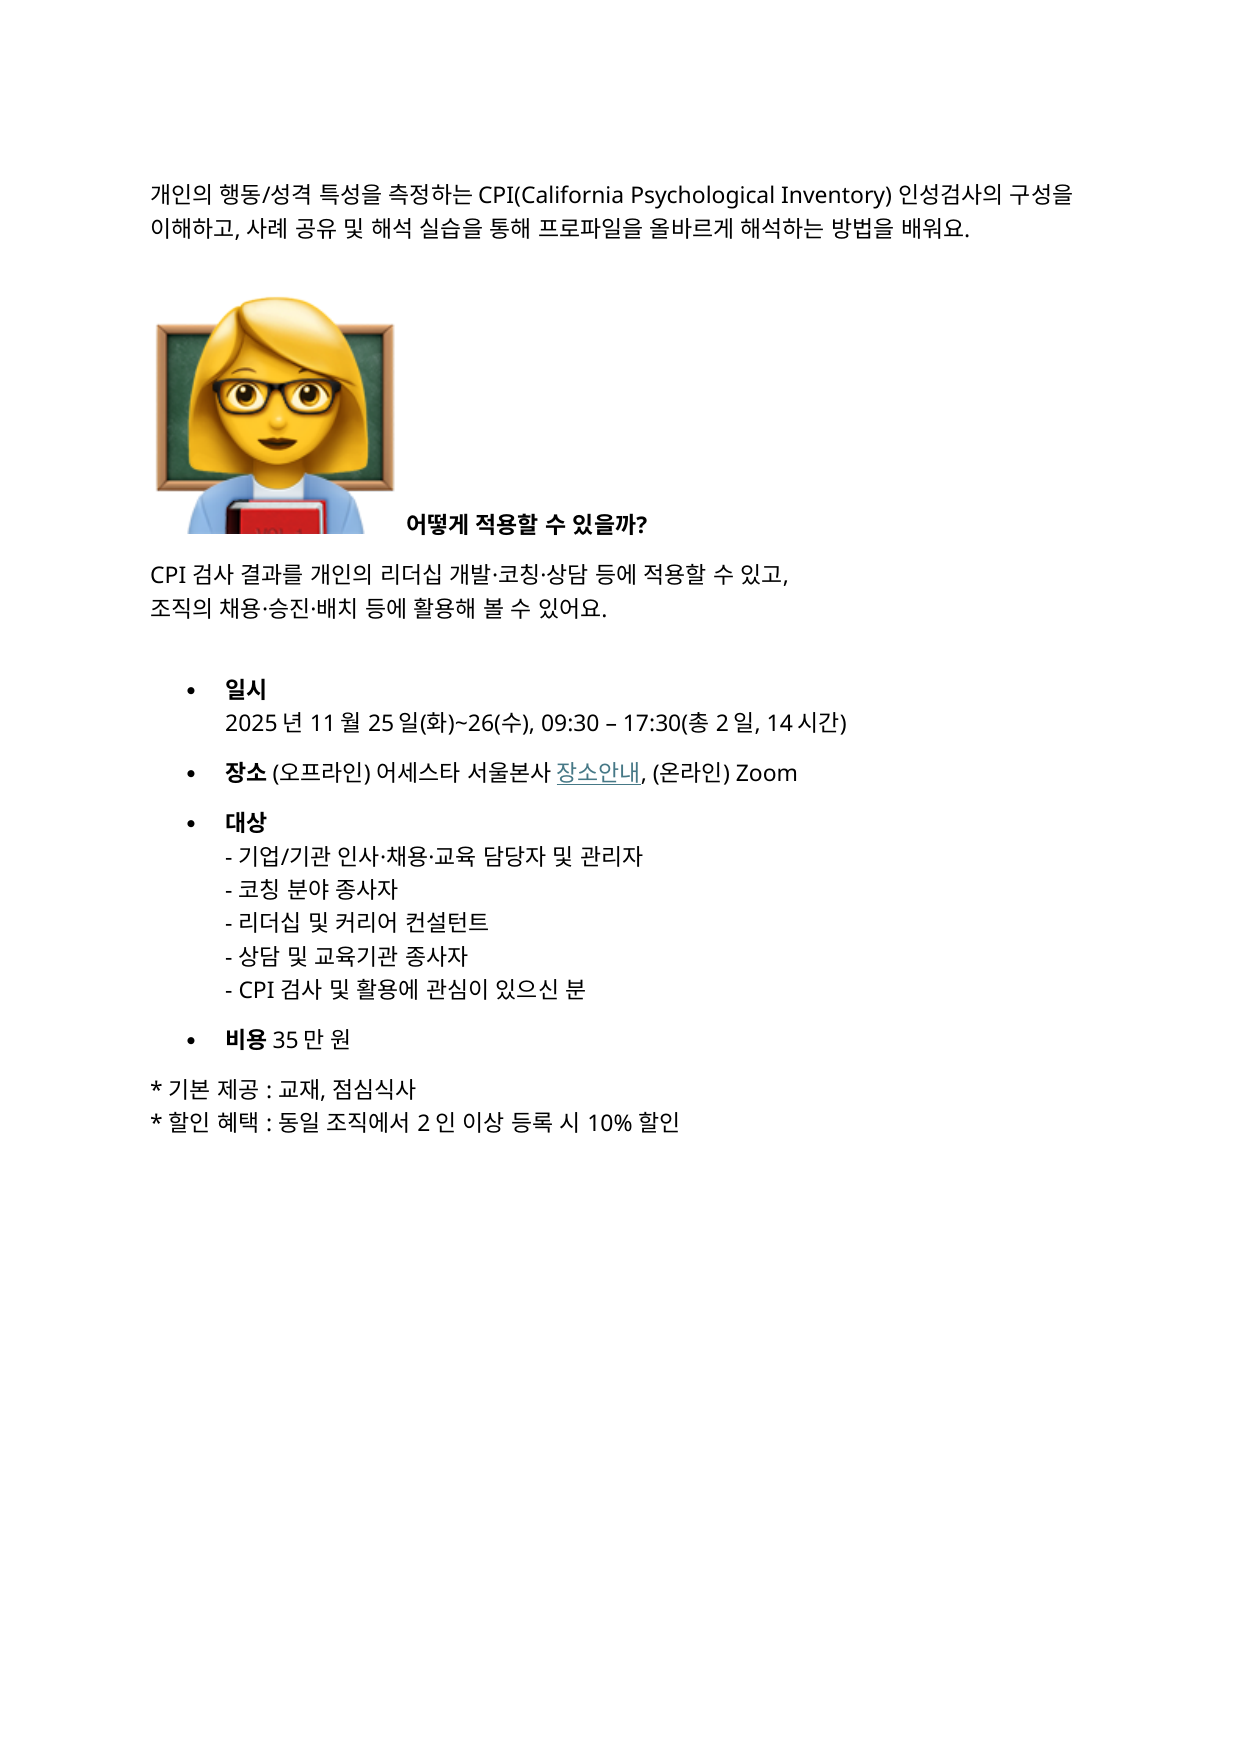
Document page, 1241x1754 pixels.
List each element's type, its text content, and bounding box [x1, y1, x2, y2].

picture [150, 283, 400, 534]
table_cell 일시 2025년 11월 25일(화)~26(수), 09:30 – 17:30(총 2일, 14시간) 장소 (오프라인) 어세스타 서울본사 장소안내, (온라인) Zoom 대상 - 기업/기관 인사·채용·교육 담당자 및 관리자 - 코칭 분야 종사자 - 리더십 및 커리어 컨설턴트 - 상담 및 교육기관 종사자 - CPI 검사 및 활용에 관심이 있으신 분 비용 35만 원 [150, 672, 1150, 1072]
table_cell * 기본 제공 : 교재, 점심식사 * 할인 혜택 : 동일 조직에서 2인 이상 등록 시 10% 할인 [150, 1072, 1150, 1202]
table_cell 개인의 행동/성격 특성을 측정하는 CPI(California Psychological Inventory) 인성검사의 구성을 이해하고, 사례 공유 및 해석 실습을 통해 프로파일을 올바르게 해석하는 방법을 배워요. [150, 177, 1150, 284]
table_cell CPI 검사 결과를 개인의 리더십 개발·코칭·상담 등에 적용할 수 있고, 조직의 채용·승진·배치 등에 활용해 볼 수 있어요. [150, 558, 1150, 672]
table_cell 어떻게 적용할 수 있을까? [150, 284, 1150, 557]
